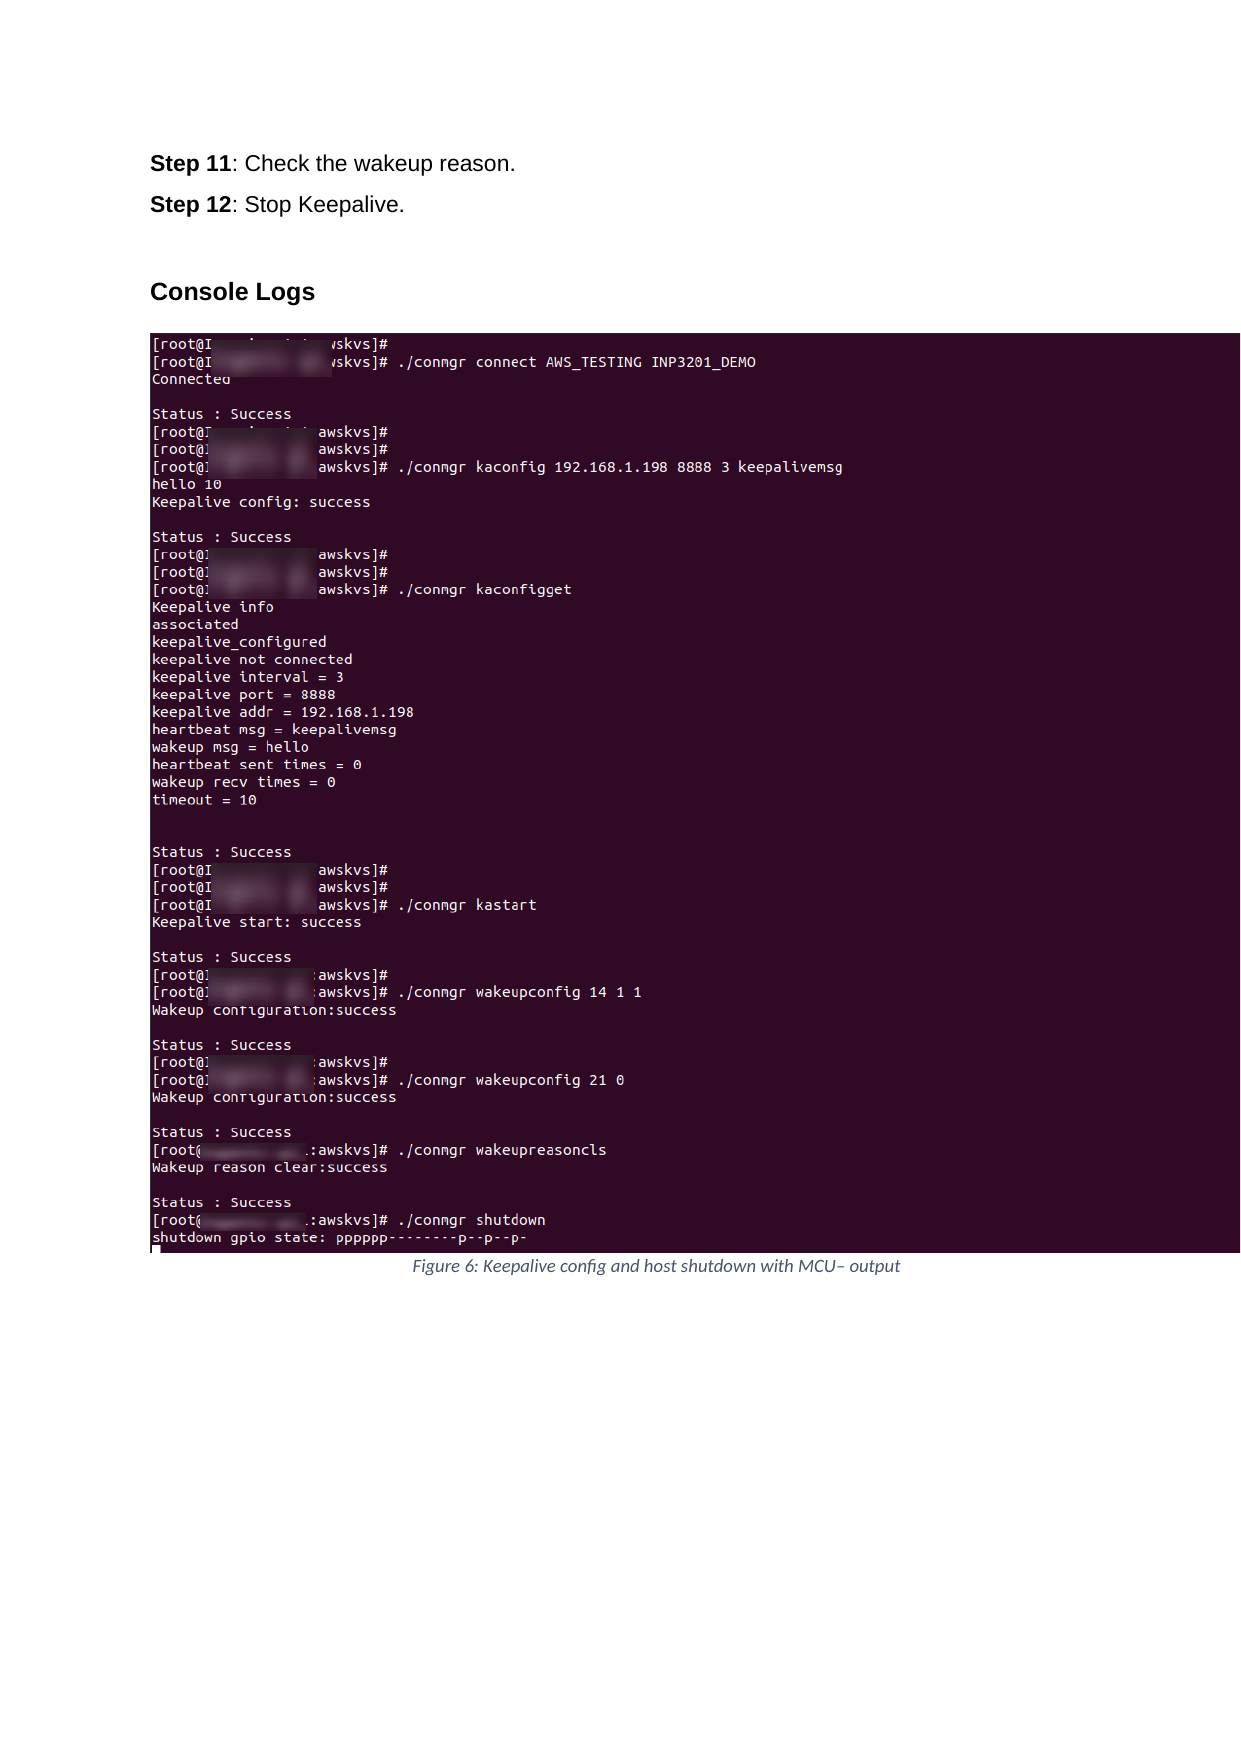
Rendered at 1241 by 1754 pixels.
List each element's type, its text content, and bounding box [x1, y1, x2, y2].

picture [150, 333, 1241, 1253]
subtitle Console Logs [150, 277, 1090, 306]
text Step 11: Check the wakeup reason. [150, 150, 1090, 176]
text Step 12: Stop Keepalive. [150, 191, 1090, 217]
